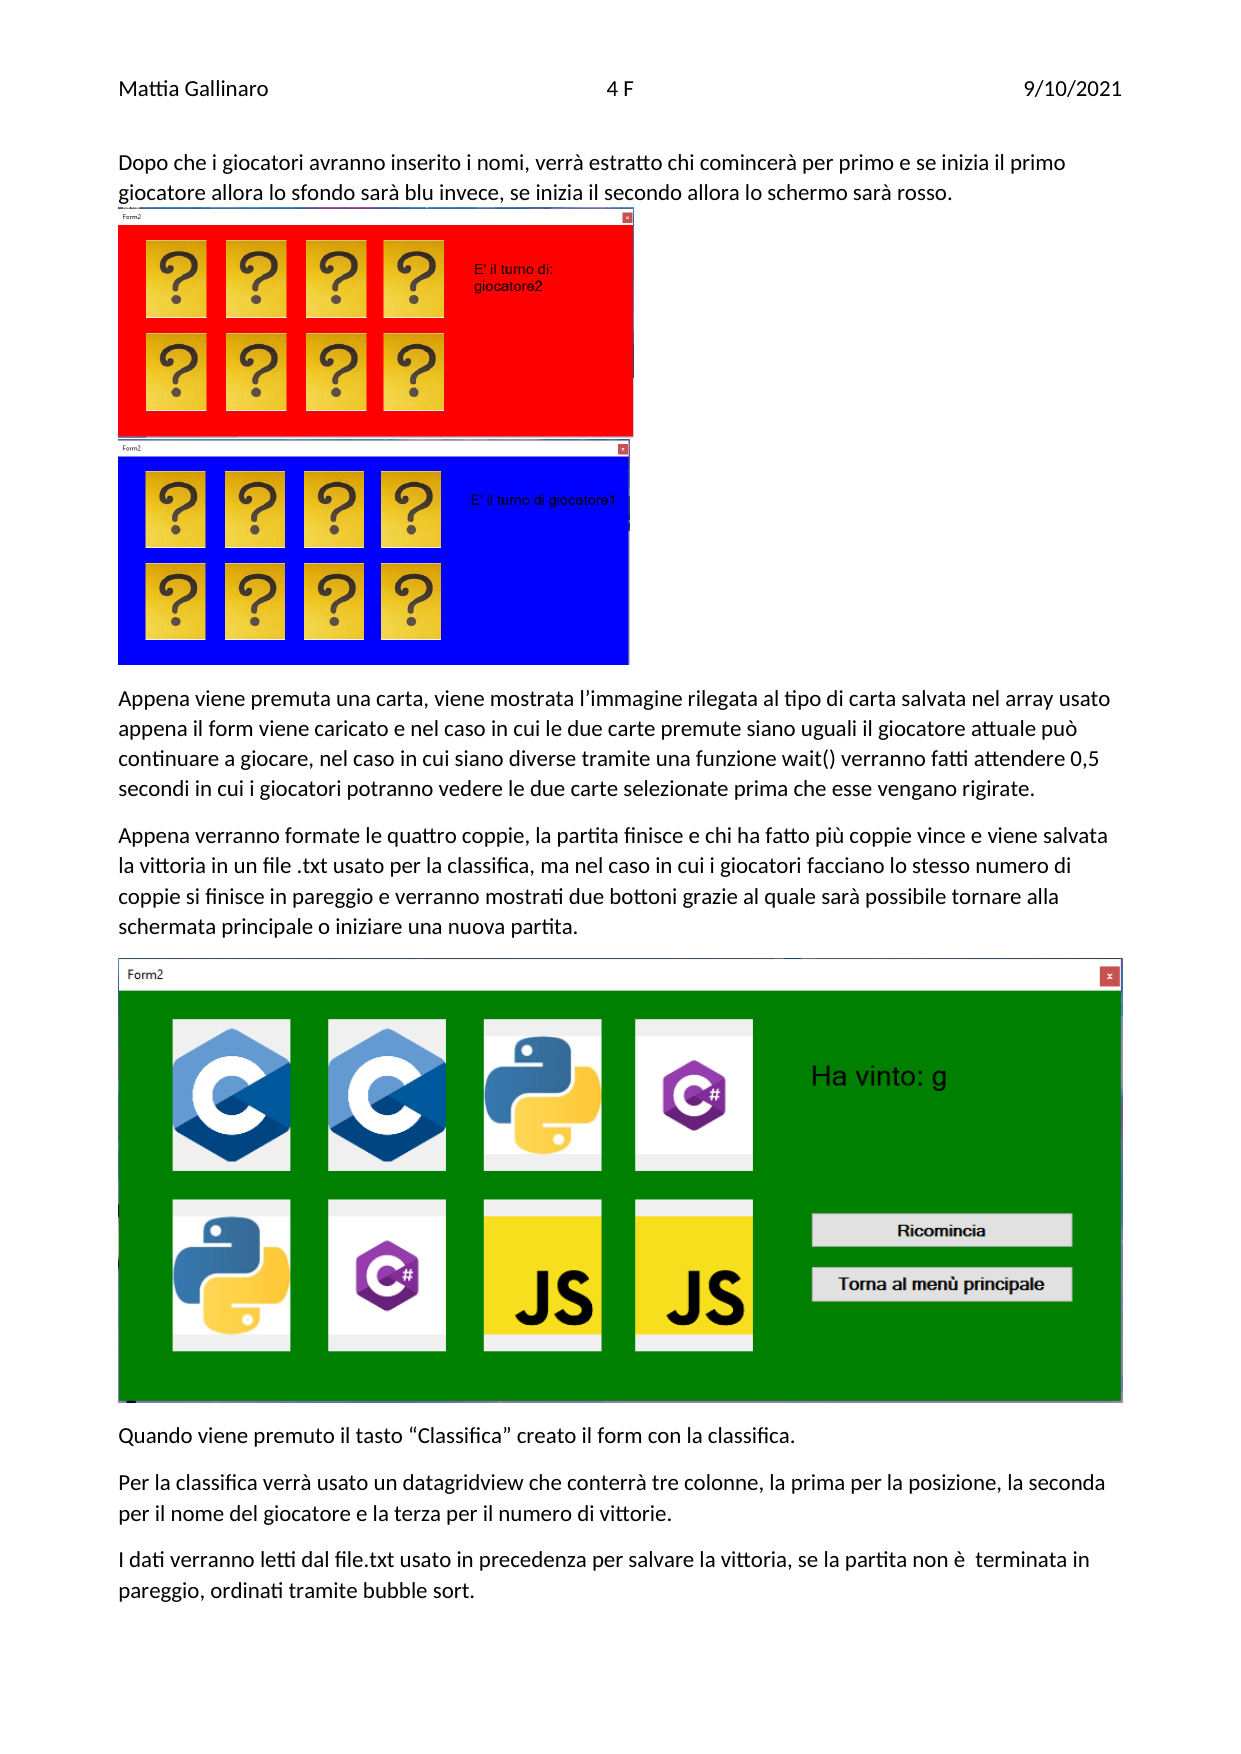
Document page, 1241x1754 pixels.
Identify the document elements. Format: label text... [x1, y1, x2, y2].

picture [118, 439, 630, 665]
text Appena viene premuta una carta, viene mostrata l’immagine rilegata al tipo di carta salvata nel array usato appena il form viene caricato e nel caso in cui le due carte premute siano uguali il giocatore attuale può continuare a giocare, nel caso in cui siano diverse tramite una funzione wait() verranno fatti attendere 0,5 secondi in cui i giocatori potranno vedere le due carte selezionate prima che esse vengano rigirate. [118, 684, 1122, 803]
text Per la classifica verrà usato un datagridview che conterrà tre colonne, la prima per la posizione, la seconda per il nome del giocatore e la terza per il numero di vittorie. [118, 1468, 1122, 1527]
text Quando viene premuto il tasto “Classifica” creato il form con la classifica. [118, 1422, 1122, 1450]
text I dati verranno letti dal file.txt usato in precedenza per salvare la vittoria, se la partita non è terminata in pareggio, ordinati tramite bubble sort. [118, 1546, 1122, 1604]
picture [118, 958, 1123, 1403]
text Appena verranno formate le quattro coppie, la partita finisce e chi ha fatto più coppie vince e viene salvata la vittoria in un file .txt usato per la classifica, ma nel caso in cui i giocatori facciano lo stesso numero di coppie si finisce in pareggio e verranno mostrati due bottoni grazie al quale sarà possibile tornare alla schermata principale o iniziare una nuova partita. [118, 821, 1122, 940]
picture [118, 207, 634, 438]
